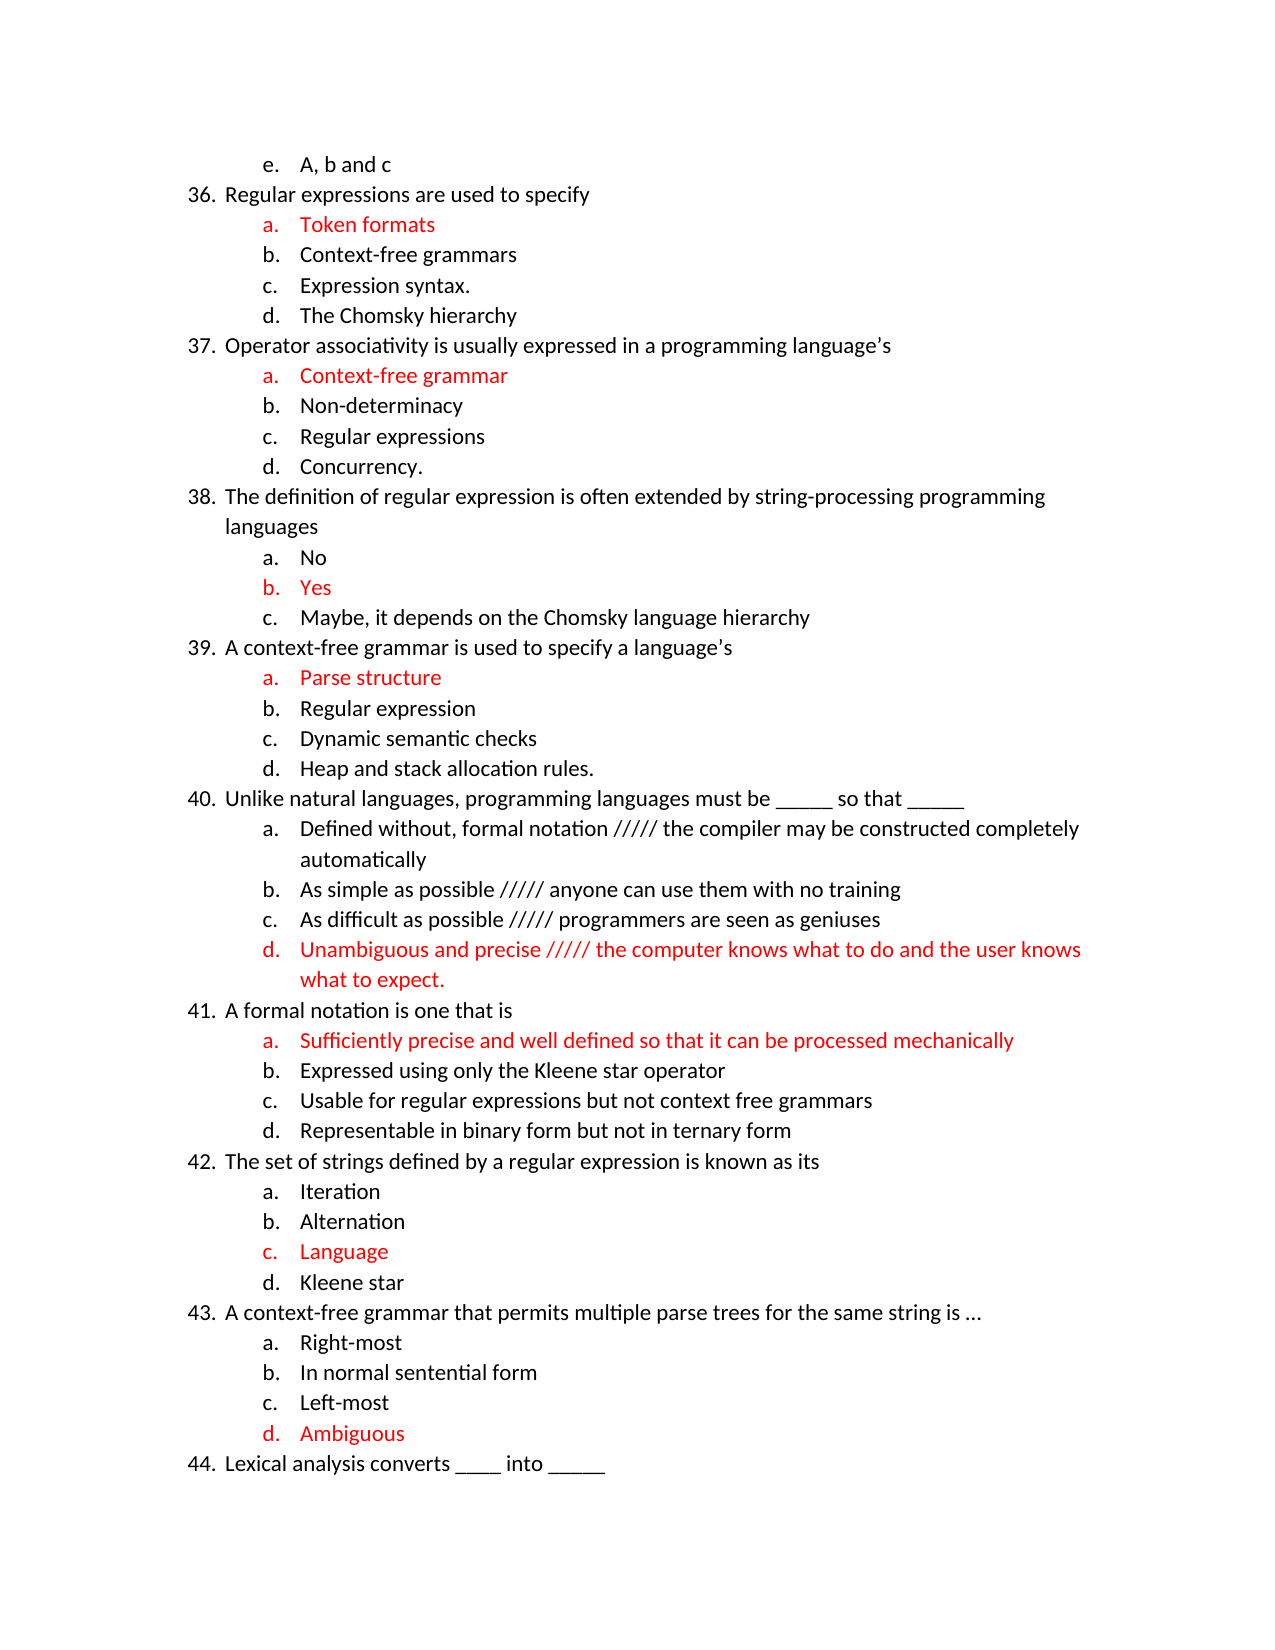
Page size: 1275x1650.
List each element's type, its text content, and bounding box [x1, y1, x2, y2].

list Context-free grammar [262, 361, 1125, 389]
list A, b and c [262, 150, 1125, 178]
list Parse structure [262, 663, 1125, 692]
list Representable in binary form but not in ternary form [262, 1117, 1125, 1145]
list A context-free grammar that permits multiple parse trees for the same string is … [187, 1298, 1125, 1326]
list Language [262, 1237, 1125, 1266]
list Unambiguous and precise ///// the computer knows what to do and the user knows what to expect. [262, 935, 1125, 994]
list Lexical analysis converts ____ into _____ [187, 1449, 1125, 1477]
list Regular expressions [262, 422, 1125, 450]
list Maybe, it depends on the Chomsky language hierarchy [262, 603, 1125, 631]
list Right-most [262, 1328, 1125, 1356]
list Regular expressions are used to specify [187, 180, 1125, 208]
list A formal notation is one that is [187, 996, 1125, 1024]
list The Chomsky hierarchy [262, 301, 1125, 329]
list Token formats [262, 210, 1125, 238]
list No [262, 543, 1125, 571]
list A context-free grammar is used to specify a language’s [187, 633, 1125, 661]
list Defined without, formal notation ///// the compiler may be constructed completely automatically [262, 814, 1125, 873]
list Yes [262, 573, 1125, 601]
list Operator associativity is usually expressed in a programming language’s [187, 331, 1125, 359]
list Alternation [262, 1207, 1125, 1235]
list Expressed using only the Kleene star operator [262, 1056, 1125, 1084]
list Regular expression [262, 694, 1125, 722]
list As difficult as possible ///// programmers are seen as geniuses [262, 905, 1125, 933]
list Concurrency. [262, 452, 1125, 480]
list In normal sentential form [262, 1358, 1125, 1386]
list As simple as possible ///// anyone can use them with no training [262, 875, 1125, 903]
list The set of strings defined by a regular expression is known as its [187, 1147, 1125, 1175]
list Kleene star [262, 1268, 1125, 1296]
list Unlike natural languages, programming languages must be _____ so that _____ [187, 784, 1125, 812]
list Context-free grammars [262, 241, 1125, 269]
list Usable for regular expressions but not context free grammars [262, 1086, 1125, 1114]
list Left-most [262, 1388, 1125, 1417]
list Ambiguous [262, 1419, 1125, 1447]
list Sufficiently precise and well defined so that it can be processed mechanically [262, 1026, 1125, 1054]
list Iteration [262, 1177, 1125, 1205]
list Dynamic semantic checks [262, 724, 1125, 752]
list Non-determinacy [262, 392, 1125, 420]
list Heap and stack allocation rules. [262, 754, 1125, 782]
list The definition of regular expression is often extended by string-processing programming languages [187, 482, 1125, 541]
list Expression syntax. [262, 271, 1125, 299]
